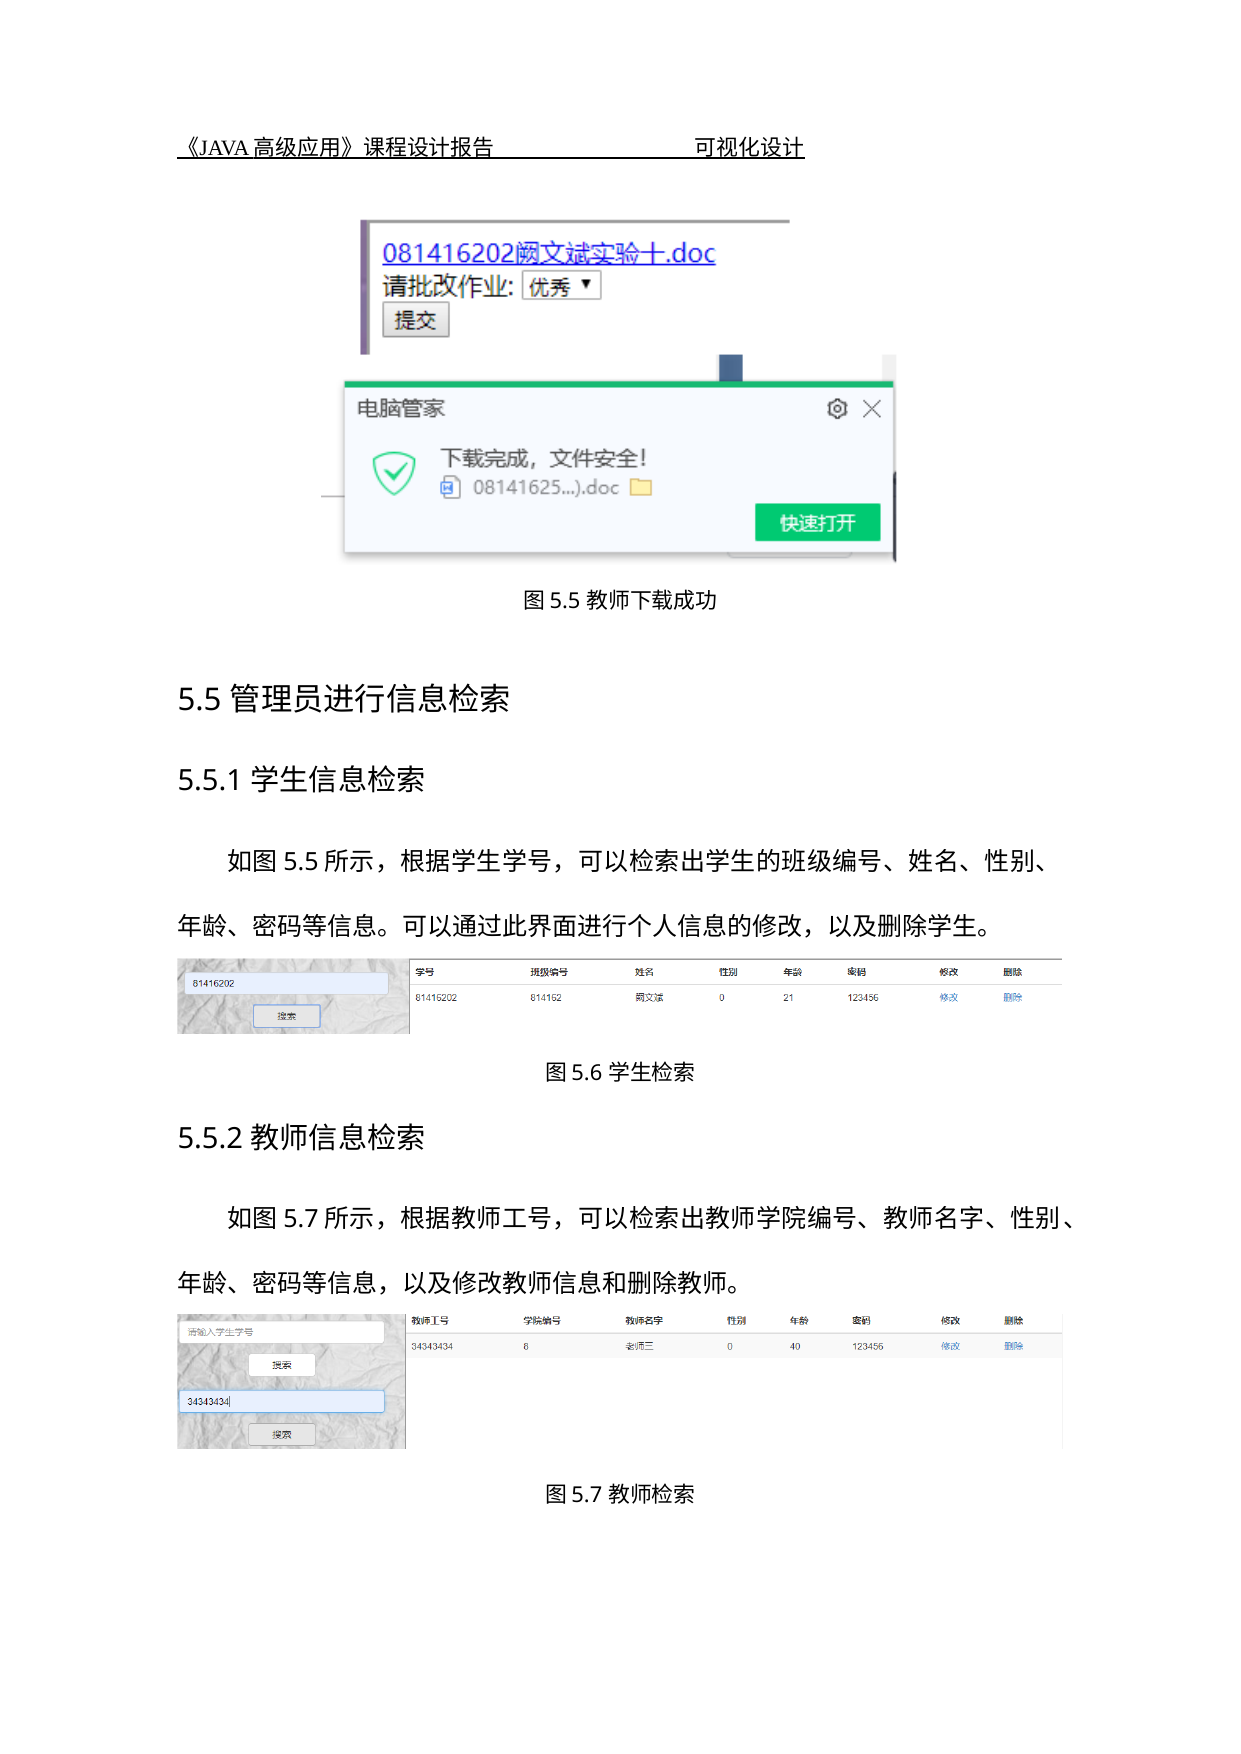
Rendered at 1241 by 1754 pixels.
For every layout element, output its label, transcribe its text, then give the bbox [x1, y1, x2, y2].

text 图5.5 教师下载成功 [177, 583, 1063, 615]
text 图5.7 教师检索 [177, 1477, 1063, 1509]
text 如图5.5所示，根据学生学号，可以检索出学生的班级编号、姓名、性别、年龄、密码等信息。可以通过此界面进行个人信息的修改，以及删除学生。 [177, 827, 1063, 957]
picture [321, 192, 920, 567]
subtitle 5.5.2 教师信息检索 [177, 1103, 1063, 1168]
subtitle 5.5 管理员进行信息检索 [177, 664, 1063, 729]
text 如图5.7所示，根据教师工号，可以检索出教师学院编号、教师名字、性别、年龄、密码等信息，以及修改教师信息和删除教师。 [177, 1184, 1063, 1314]
subtitle 5.5.1 学生信息检索 [177, 745, 1063, 810]
text 图5.6 学生检索 [177, 1054, 1063, 1087]
picture [177, 956, 1062, 1034]
picture [177, 1314, 1063, 1449]
